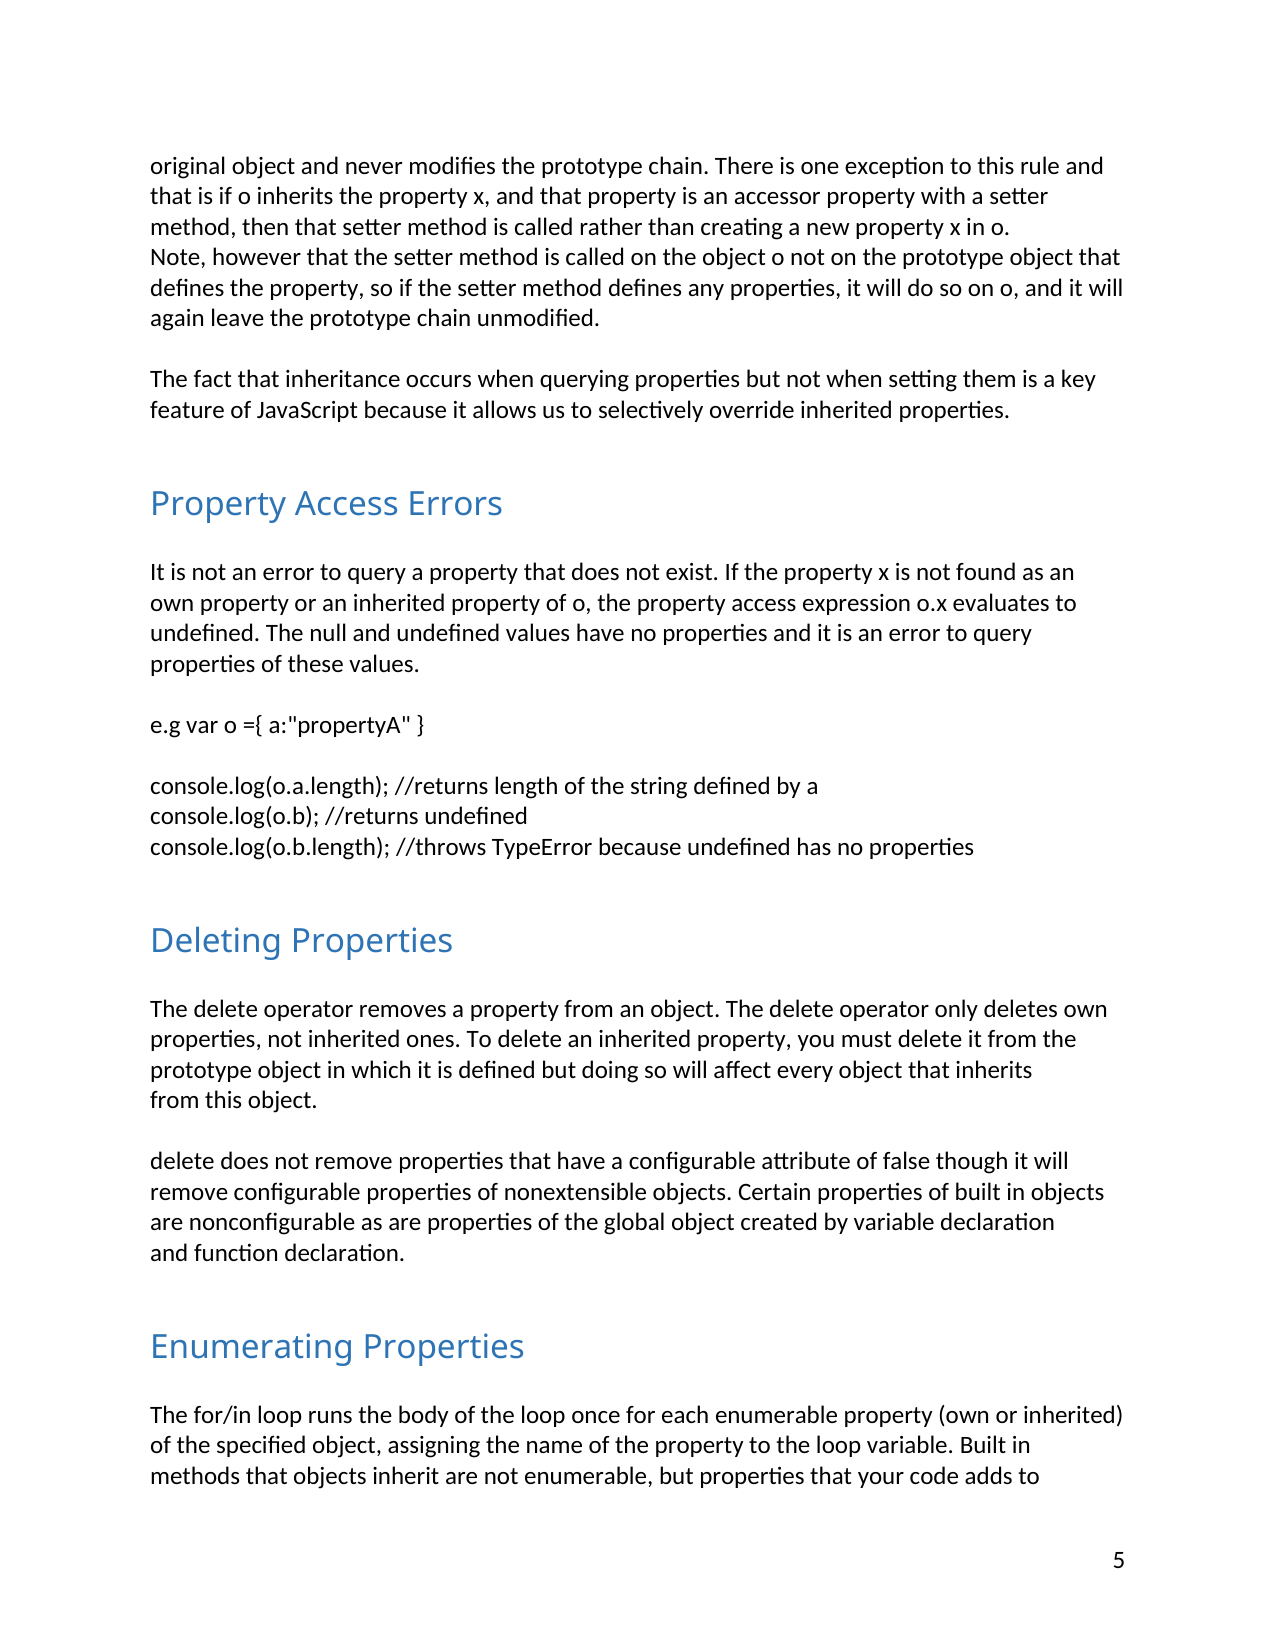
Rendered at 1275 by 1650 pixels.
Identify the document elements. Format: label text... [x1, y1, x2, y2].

text console.log(o.b); //returns undefined [150, 800, 1125, 831]
text The delete operator removes a property from an object. The delete operator only deletes own properties, not inherited ones. To delete an inherited property, you must delete it from the prototype object in which it is defined but doing so will affect every object that inherits [150, 993, 1125, 1084]
text console.log(o.b.length); //throws TypeError because undefined has no properties [150, 831, 1125, 861]
text The fact that inheritance occurs when querying properties but not when setting them is a key feature of JavaScript because it allows us to selectively override inherited properties. [150, 364, 1125, 425]
text e.g var o ={ a:"propertyA" } [150, 709, 1125, 739]
text delete does not remove properties that have a configurable attribute of false though it will remove configurable properties of nonextensible objects. Certain properties of built in objects are nonconfigurable as are properties of the global object created by variable declaration [150, 1145, 1125, 1237]
text and function declaration. [150, 1237, 1125, 1267]
subtitle Property Access Errors [150, 480, 1125, 526]
text original object and never modifies the prototype chain. There is one exception to this rule and that is if o inherits the property x, and that property is an accessor property with a setter method, then that setter method is called rather than creating a new property x in o. [150, 150, 1125, 242]
text properties of these values. [150, 648, 1125, 678]
text from this object. [150, 1084, 1125, 1115]
text Note, however that the setter method is called on the object o not on the prototype object that defines the property, so if the setter method defines any properties, it will do so on o, and it will again leave the prototype chain unmodified. [150, 242, 1125, 333]
subtitle Deleting Properties [150, 917, 1125, 962]
text It is not an error to query a property that does not exist. If the property x is not found as an own property or an inherited property of o, the property access expression o.x evaluates to undefined. The null and undefined values have no properties and it is an error to query [150, 556, 1125, 648]
subtitle Enumerating Properties [150, 1323, 1125, 1368]
text console.log(o.a.length); //returns length of the string defined by a [150, 770, 1125, 800]
text The for/in loop runs the body of the loop once for each enumerable property (own or inherited) of the specified object, assigning the name of the property to the loop variable. Built in methods that objects inherit are not enumerable, but properties that your code adds to [150, 1399, 1125, 1491]
